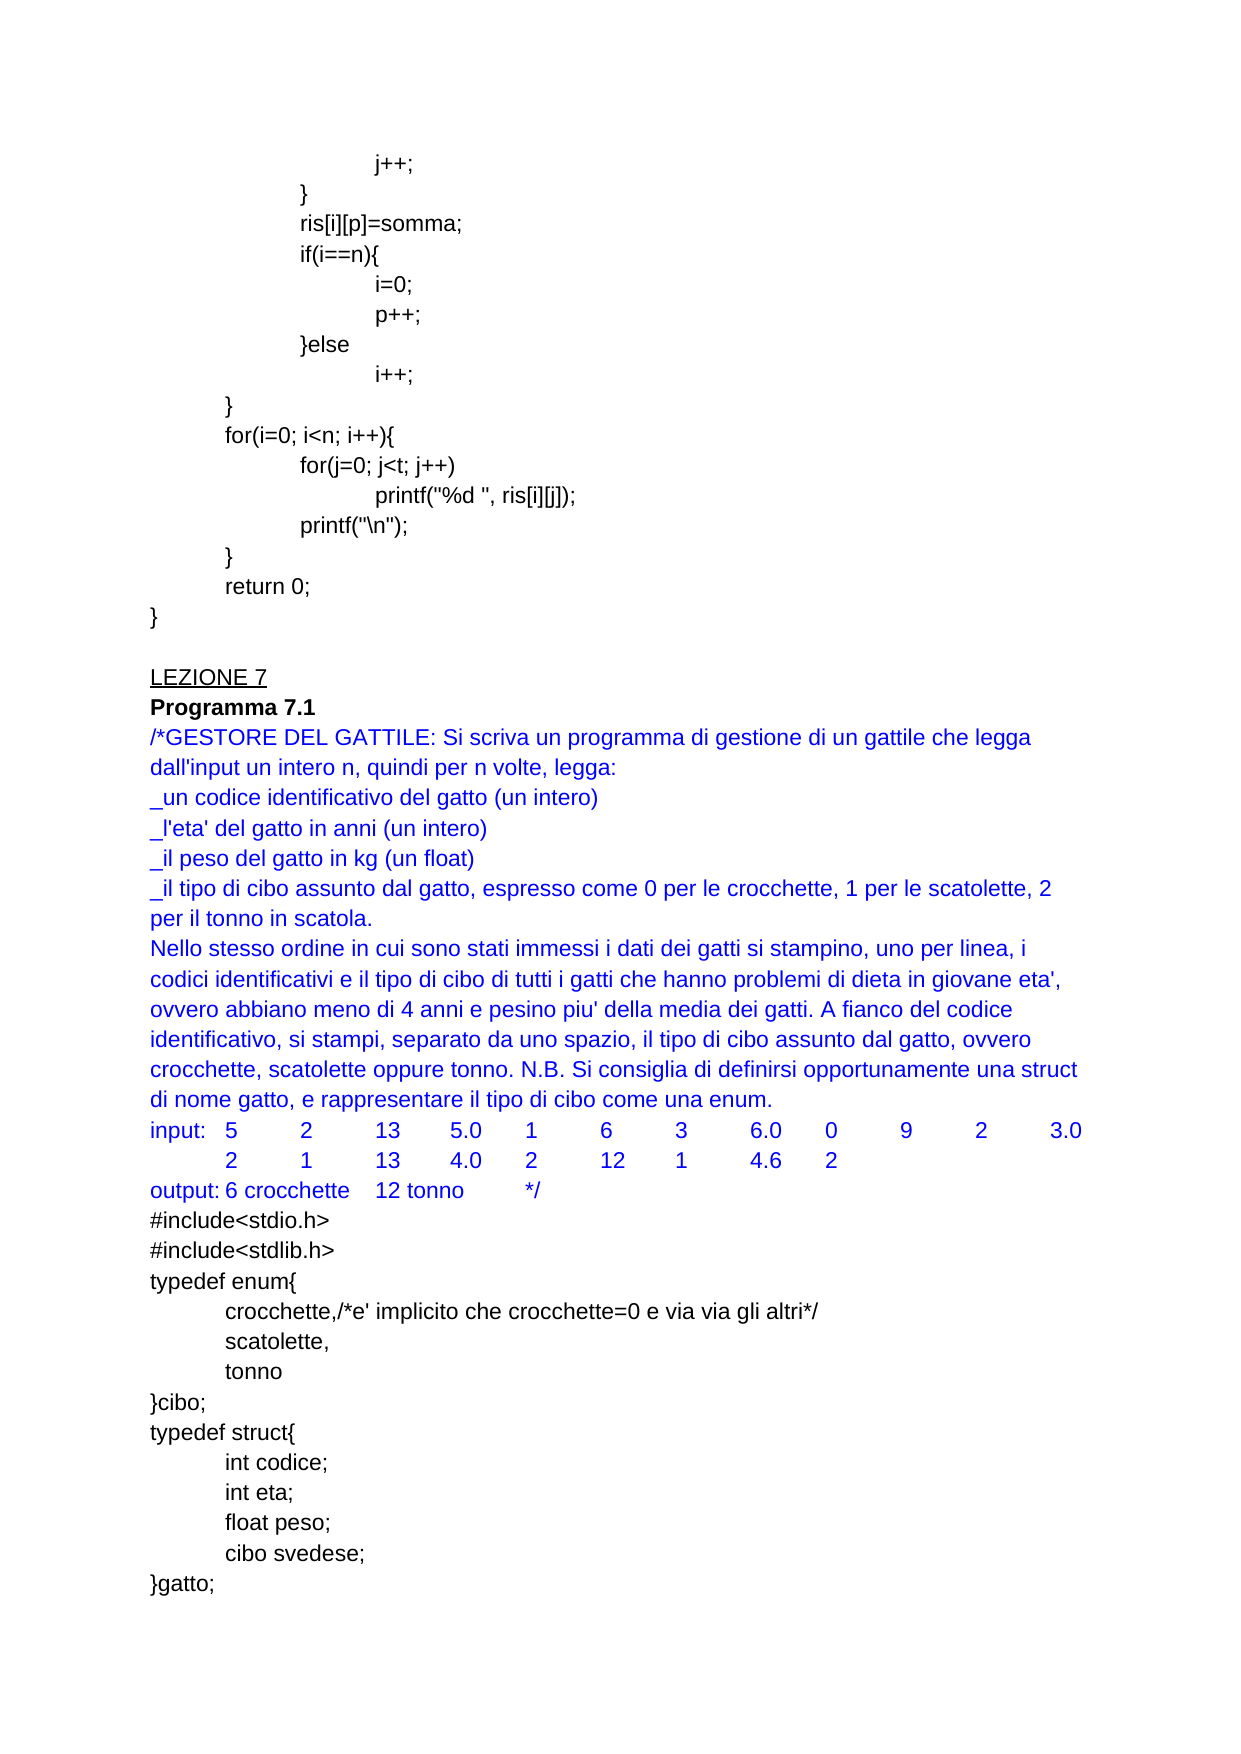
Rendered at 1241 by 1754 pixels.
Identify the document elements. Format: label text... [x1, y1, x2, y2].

text int eta; [150, 1479, 1090, 1506]
text ris[i][p]=somma; [150, 210, 1090, 237]
text #include<stdlib.h> [150, 1237, 1090, 1264]
text cibo svedese; [150, 1539, 1090, 1566]
text #include<stdio.h> [150, 1207, 1090, 1234]
text j++; [150, 150, 1090, 176]
text if(i==n){ [150, 241, 1090, 267]
text _il peso del gatto in kg (un float) [150, 845, 1090, 871]
text output: 6 crocchette 12 tonno */ [150, 1177, 1090, 1203]
text } [150, 603, 1090, 629]
text printf("\n"); [150, 512, 1090, 539]
text } [150, 180, 1090, 207]
text }cibo; [150, 1388, 1090, 1415]
text input: 5 2 13 5.0 1 6 3 6.0 0 9 2 3.0 2 1 13 4.0 2 12 1 4.6 2 [150, 1117, 1090, 1173]
text }else [150, 331, 1090, 358]
text crocchette,/*e' implicito che crocchette=0 e via via gli altri*/ [150, 1298, 1090, 1324]
text /*GESTORE DEL GATTILE: Si scriva un programma di gestione di un gattile che legga dall'input un intero n, quindi per n volte, legga: [150, 724, 1090, 781]
text for(j=0; j<t; j++) [150, 452, 1090, 478]
text return 0; [150, 573, 1090, 599]
text _il tipo di cibo assunto dal gatto, espresso come 0 per le crocchette, 1 per le scatolette, 2 per il tonno in scatola. [150, 875, 1090, 932]
text printf("%d ", ris[i][j]); [150, 482, 1090, 509]
text typedef enum{ [150, 1268, 1090, 1294]
text int codice; [150, 1449, 1090, 1475]
text tonno [150, 1358, 1090, 1385]
text i++; [150, 361, 1090, 388]
text }gatto; [150, 1570, 1090, 1596]
text } [150, 392, 1090, 418]
text LEZIONE 7 [150, 663, 1090, 690]
text float peso; [150, 1509, 1090, 1536]
text Programma 7.1 [150, 694, 1090, 720]
text Nello stesso ordine in cui sono stati immessi i dati dei gatti si stampino, uno per linea, i codici identificativi e il tipo di cibo di tutti i gatti che hanno problemi di dieta in giovane eta', ovvero abbiano meno di 4 anni e pesino piu' della media dei gatti. A fianco del codice identificativo, si stampi, separato da uno spazio, il tipo di cibo assunto dal gatto, ovvero crocchette, scatolette oppure tonno. N.B. Si consiglia di definirsi opportunamente una struct di nome gatto, e rappresentare il tipo di cibo come una enum. [150, 935, 1090, 1113]
text _un codice identificativo del gatto (un intero) [150, 784, 1090, 811]
text } [150, 543, 1090, 569]
text _l'eta' del gatto in anni (un intero) [150, 814, 1090, 841]
text for(i=0; i<n; i++){ [150, 422, 1090, 448]
text typedef struct{ [150, 1419, 1090, 1445]
text scatolette, [150, 1328, 1090, 1354]
text p++; [150, 301, 1090, 327]
text i=0; [150, 271, 1090, 297]
